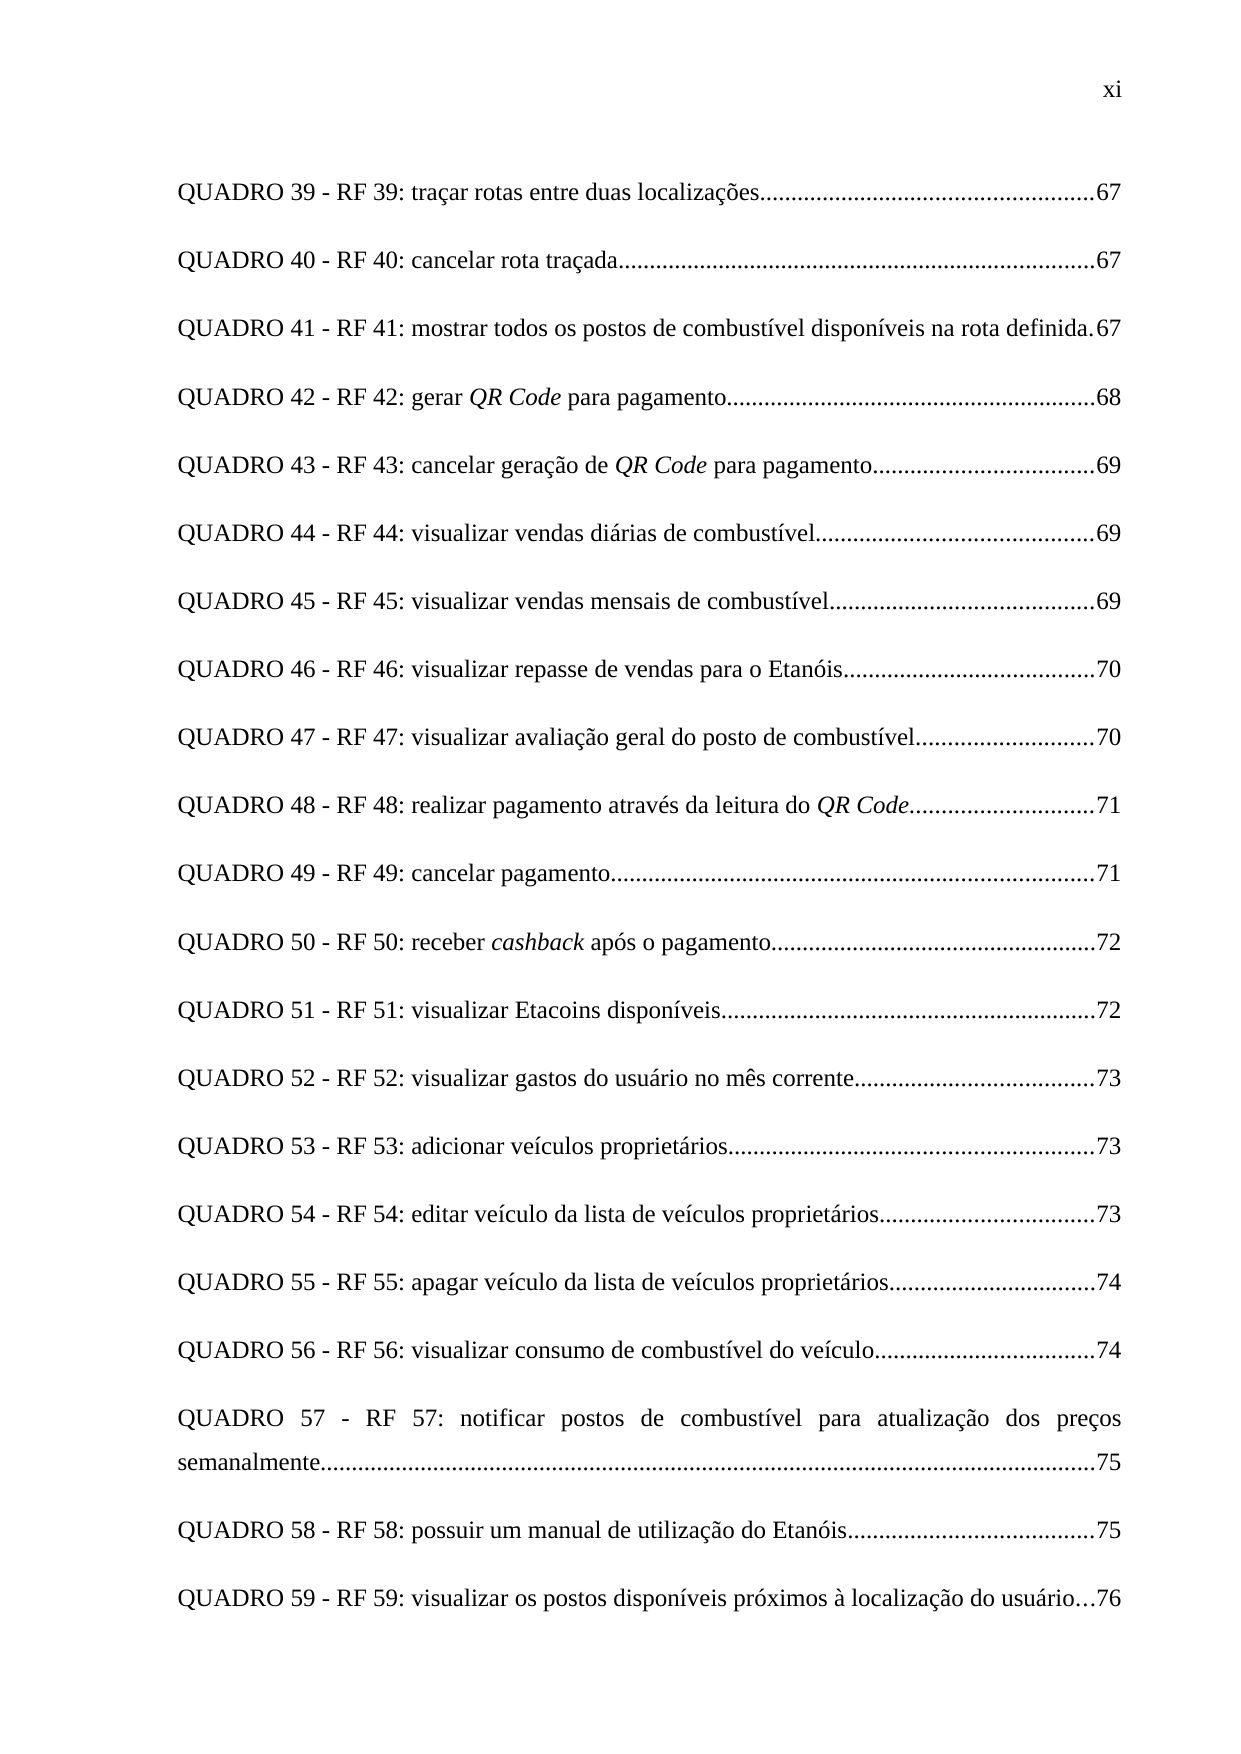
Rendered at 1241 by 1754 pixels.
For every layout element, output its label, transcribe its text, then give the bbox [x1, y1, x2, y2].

text QUADRO 50 - RF 50: receber cashback após o pagamento 72 [177, 927, 1122, 955]
text QUADRO 55 - RF 55: apagar veículo da lista de veículos proprietários 74 [177, 1267, 1122, 1296]
text QUADRO 57 - RF 57: notificar postos de combustível para atualização dos preços semanalmente 75 [177, 1403, 1122, 1475]
text QUADRO 44 - RF 44: visualizar vendas diárias de combustível 69 [177, 518, 1122, 547]
text QUADRO 40 - RF 40: cancelar rota traçada 67 [177, 245, 1122, 274]
text QUADRO 47 - RF 47: visualizar avaliação geral do posto de combustível 70 [177, 722, 1122, 751]
text QUADRO 54 - RF 54: editar veículo da lista de veículos proprietários 73 [177, 1199, 1122, 1228]
text QUADRO 42 - RF 42: gerar QR Code para pagamento 68 [177, 382, 1122, 410]
text QUADRO 51 - RF 51: visualizar Etacoins disponíveis 72 [177, 995, 1122, 1023]
text QUADRO 56 - RF 56: visualizar consumo de combustível do veículo 74 [177, 1335, 1122, 1364]
text QUADRO 46 - RF 46: visualizar repasse de vendas para o Etanóis 70 [177, 654, 1122, 683]
text QUADRO 52 - RF 52: visualizar gastos do usuário no mês corrente 73 [177, 1063, 1122, 1092]
text QUADRO 58 - RF 58: possuir um manual de utilização do Etanóis 75 [177, 1515, 1122, 1543]
text QUADRO 53 - RF 53: adicionar veículos proprietários 73 [177, 1131, 1122, 1160]
text QUADRO 59 - RF 59: visualizar os postos disponíveis próximos à localização do usuário 76 [177, 1583, 1122, 1612]
text QUADRO 39 - RF 39: traçar rotas entre duas localizações 67 [177, 177, 1122, 206]
text QUADRO 49 - RF 49: cancelar pagamento 71 [177, 858, 1122, 887]
text QUADRO 45 - RF 45: visualizar vendas mensais de combustível 69 [177, 586, 1122, 615]
text QUADRO 48 - RF 48: realizar pagamento através da leitura do QR Code 71 [177, 790, 1122, 819]
text QUADRO 41 - RF 41: mostrar todos os postos de combustível disponíveis na rota definida 67 [177, 313, 1122, 342]
text QUADRO 43 - RF 43: cancelar geração de QR Code para pagamento 69 [177, 450, 1122, 478]
